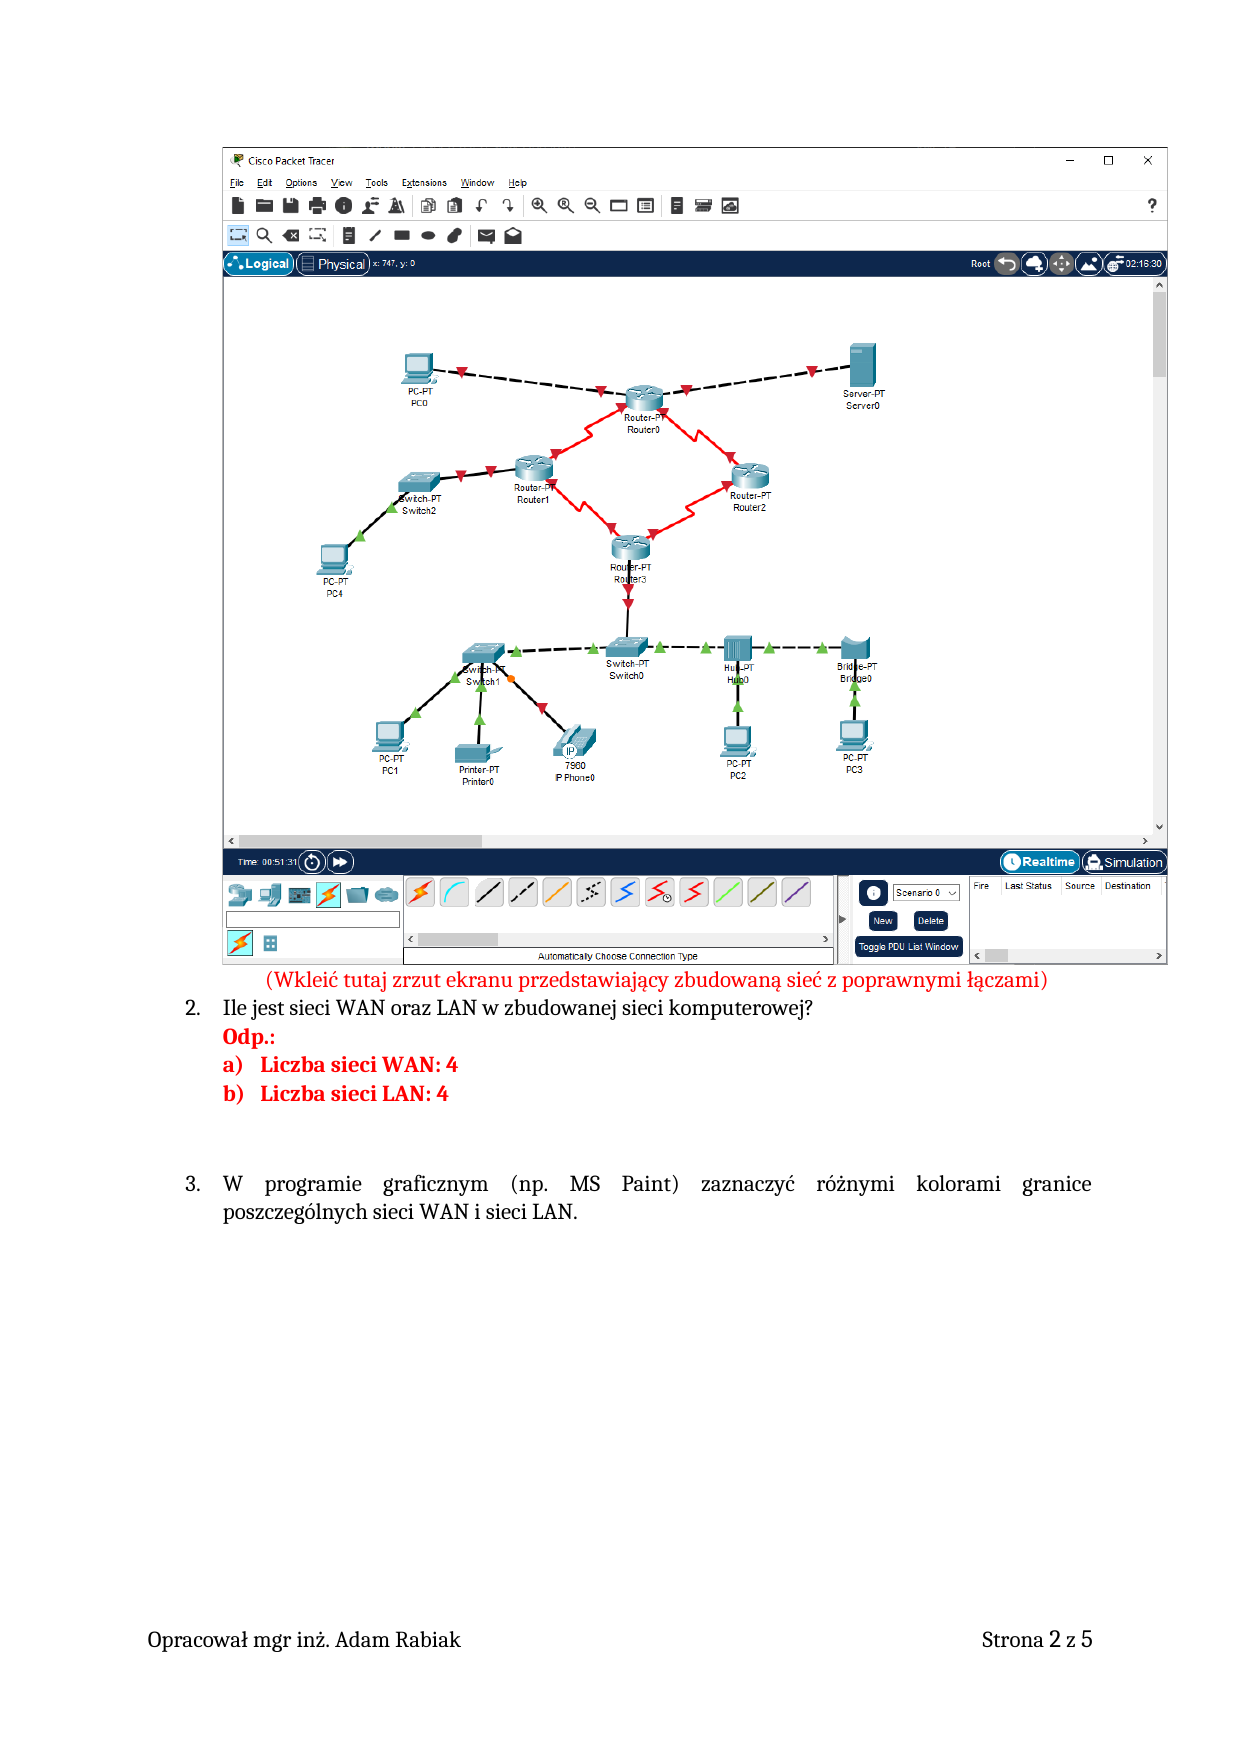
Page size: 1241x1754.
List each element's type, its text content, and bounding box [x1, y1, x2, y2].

list Ile jest sieci WAN oraz LAN w zbudowanej sieci komputerowej? [185, 995, 1093, 1022]
list (Wkleić tutaj zrzut ekranu przedstawiający zbudowaną sieć z poprawnymi łączami) [221, 967, 1093, 993]
list W programie graficznym (np. MS Paint) zaznaczyć różnymi kolorami granice poszczególnych sieci WAN i sieci LAN. [185, 1171, 1093, 1226]
list Liczba sieci WAN: 4 [223, 1052, 1093, 1078]
list Liczba sieci LAN: 4 [223, 1081, 1093, 1107]
list Odp.: [223, 1024, 1093, 1050]
picture [222, 147, 1168, 965]
